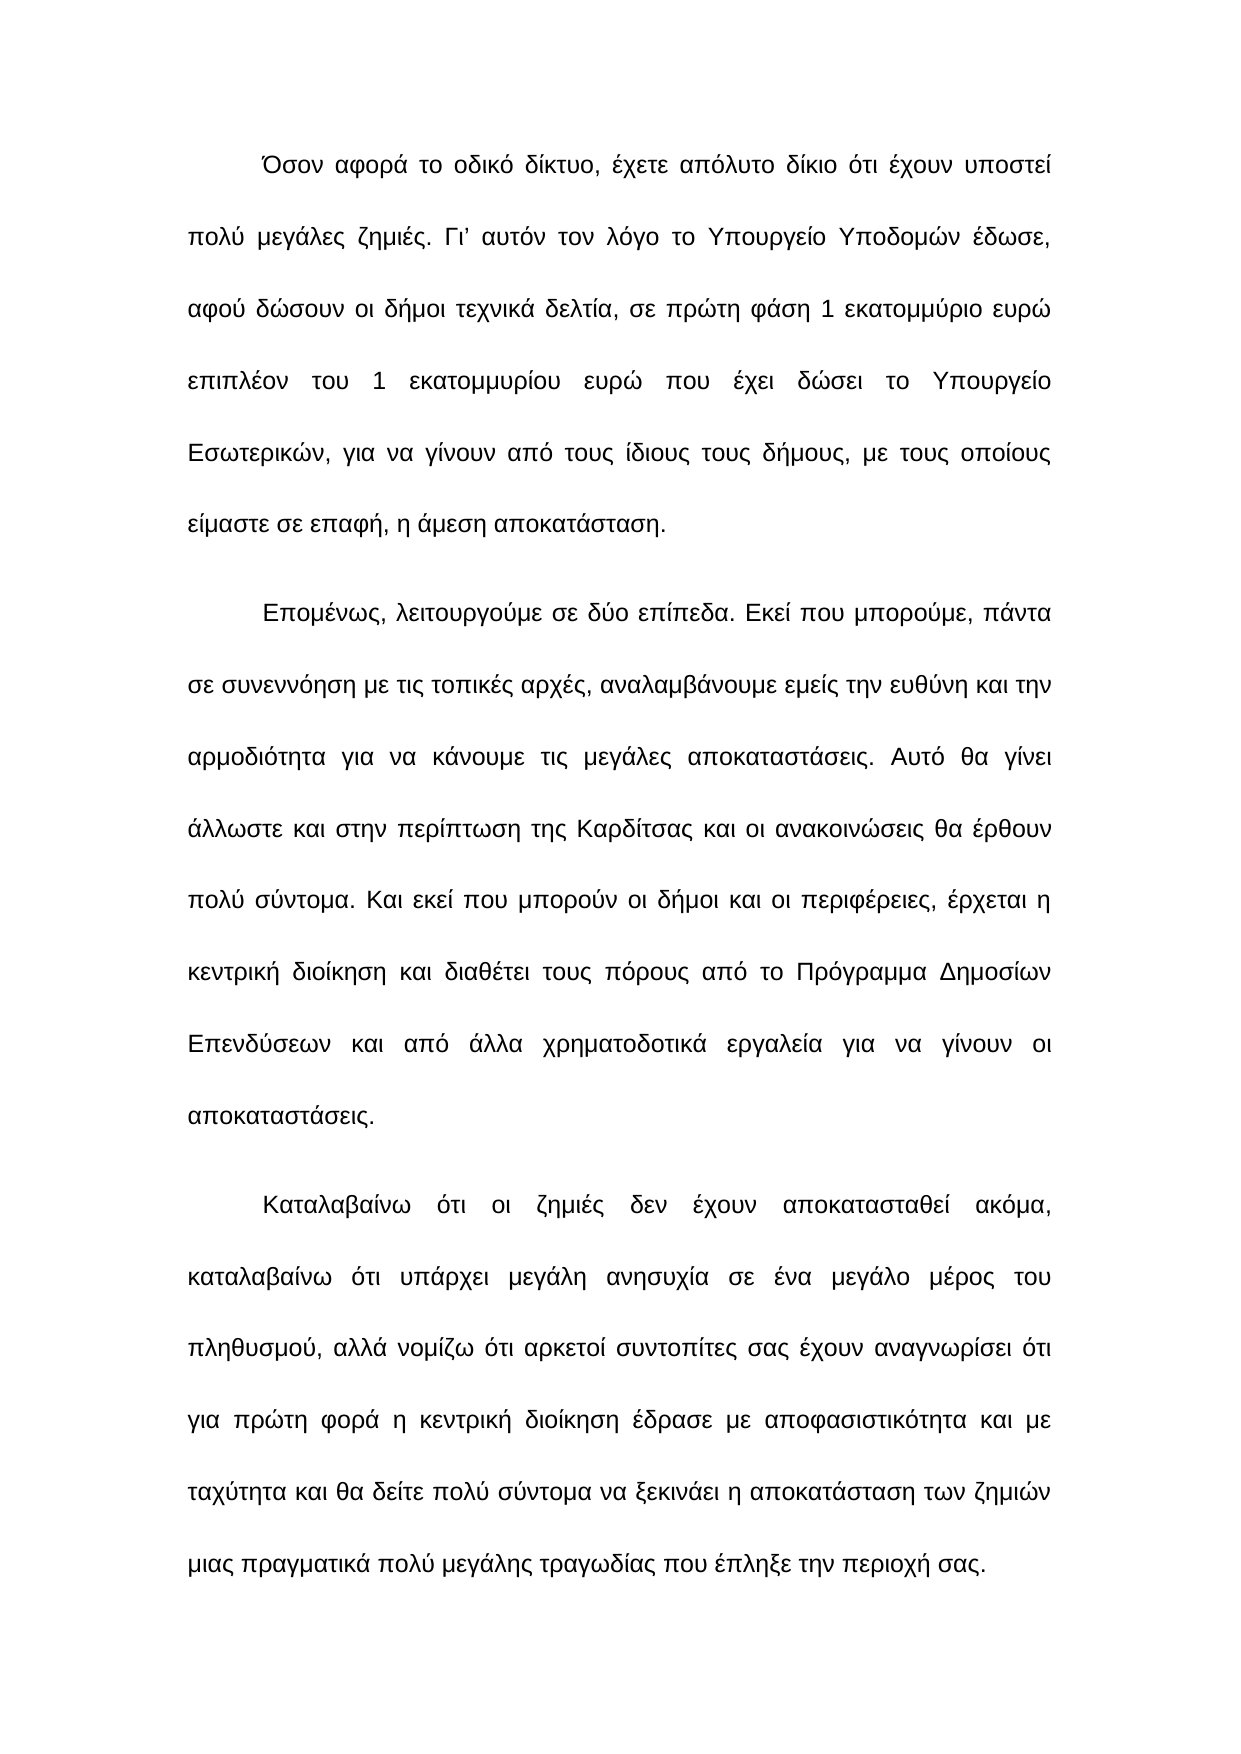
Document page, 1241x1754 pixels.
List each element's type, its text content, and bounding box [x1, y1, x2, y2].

text Καταλαβαίνω ότι οι ζημιές δεν έχουν αποκατασταθεί ακόμα, καταλαβαίνω ότι υπάρχει μεγάλη ανησυχία σε ένα μεγάλο μέρος του πληθυσμού, αλλά νομίζω ότι αρκετοί συντοπίτες σας έχουν αναγνωρίσει ότι για πρώτη φορά η κεντρική διοίκηση έδρασε με αποφασιστικότητα και με ταχύτητα και θα δείτε πολύ σύντομα να ξεκινάει η αποκατάσταση των ζημιών μιας πραγματικά πολύ μεγάλης τραγωδίας που έπληξε την περιοχή σας. [187, 1189, 1053, 1578]
text Επομένως, λειτουργούμε σε δύο επίπεδα. Εκεί που μπορούμε, πάντα σε συνεννόηση με τις τοπικές αρχές, αναλαμβάνουμε εμείς την ευθύνη και την αρμοδιότητα για να κάνουμε τις μεγάλες αποκαταστάσεις. Αυτό θα γίνει άλλωστε και στην περίπτωση της Καρδίτσας και οι ανακοινώσεις θα έρθουν πολύ σύντομα. Και εκεί που μπορούν οι δήμοι και οι περιφέρειες, έρχεται η κεντρική διοίκηση και διαθέτει τους πόρους από το Πρόγραμμα Δημοσίων Επενδύσεων και από άλλα χρηματοδοτικά εργαλεία για να γίνουν οι αποκαταστάσεις. [187, 598, 1053, 1130]
text Όσον αφορά το οδικό δίκτυο, έχετε απόλυτο δίκιο ότι έχουν υποστεί πολύ μεγάλες ζημιές. Γι’ αυτόν τον λόγο το Υπουργείο Υποδομών έδωσε, αφού δώσουν οι δήμοι τεχνικά δελτία, σε πρώτη φάση 1 εκατομμύριο ευρώ επιπλέον του 1 εκατομμυρίου ευρώ που έχει δώσει το Υπουργείο Εσωτερικών, για να γίνουν από τους ίδιους τους δήμους, με τους οποίους είμαστε σε επαφή, η άμεση αποκατάσταση. [187, 150, 1053, 538]
